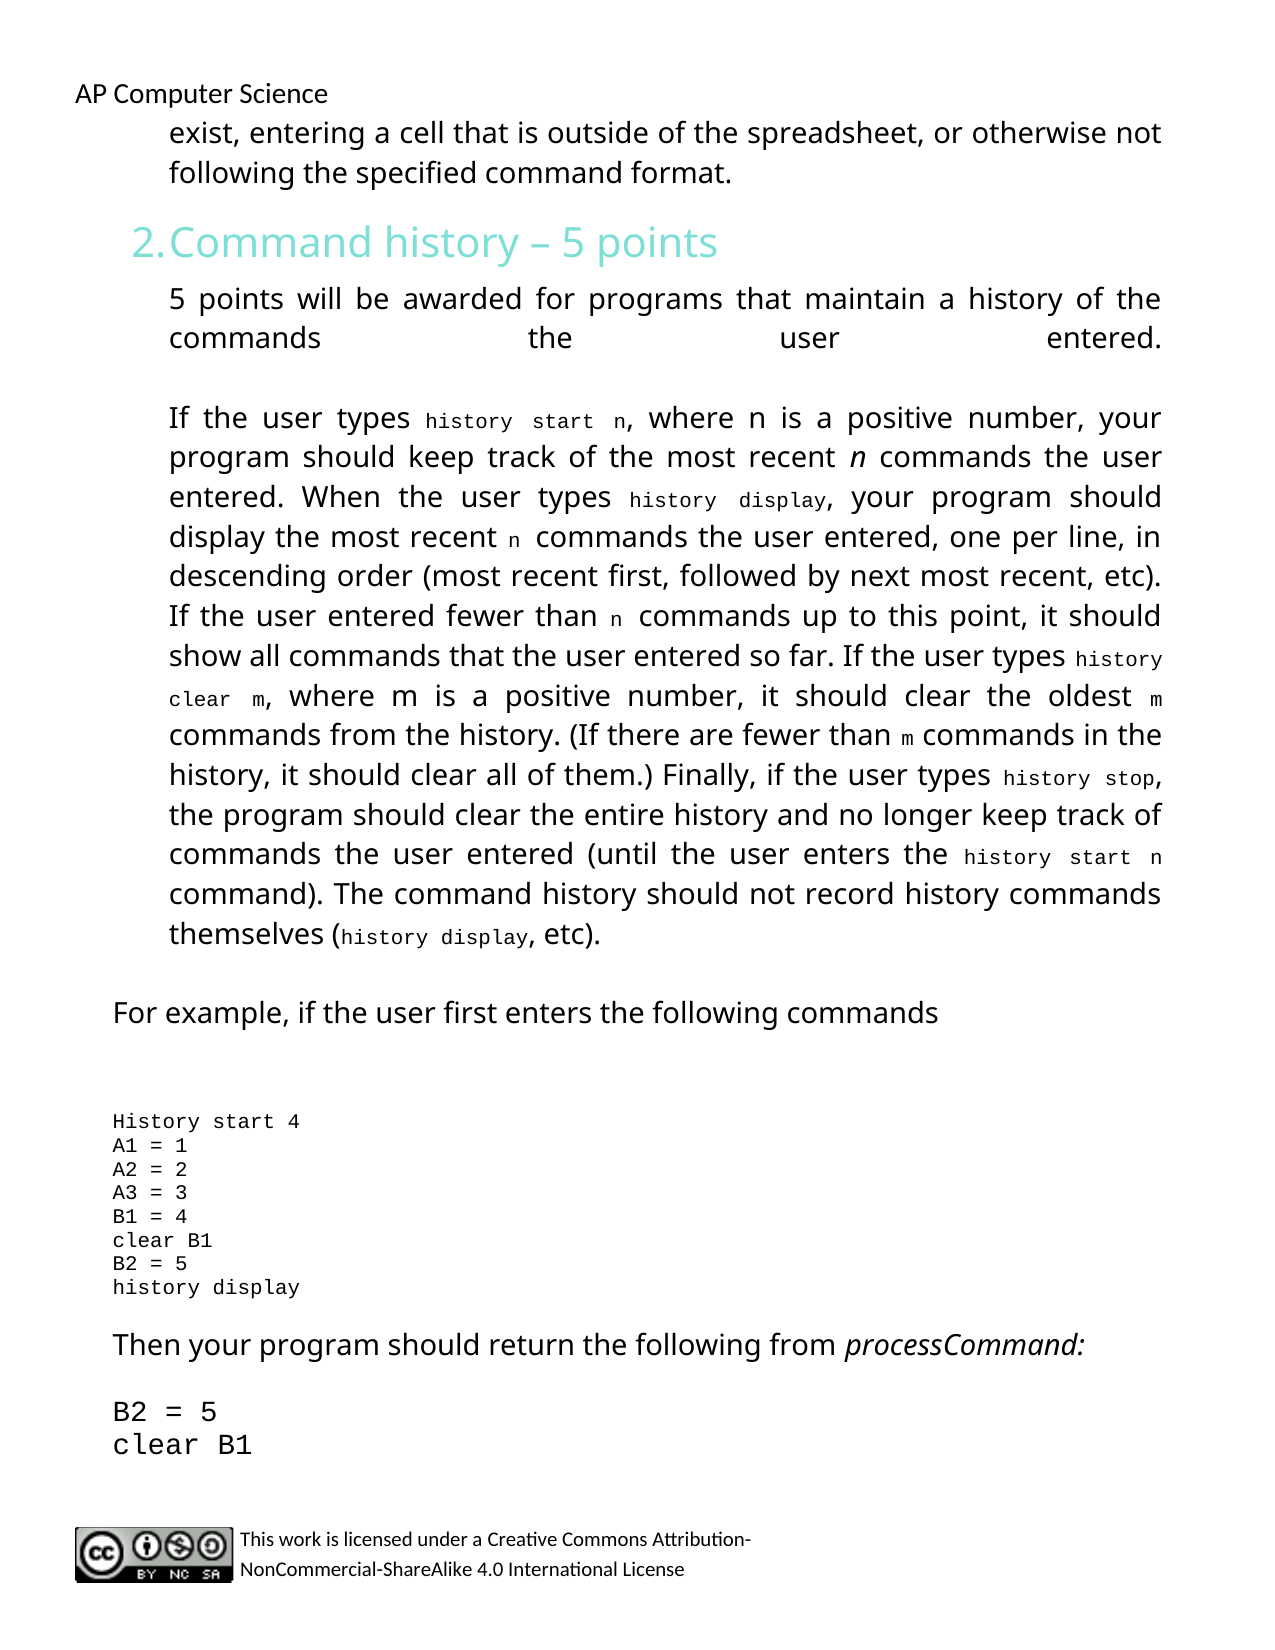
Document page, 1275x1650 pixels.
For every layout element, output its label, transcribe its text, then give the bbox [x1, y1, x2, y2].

text 5 points will be awarded for programs that maintain a history of the commands the user entered. If the user types history start n, where n is a positive number, your program should keep track of the most recent n commands the user entered. When the user types history display, your program should display the most recent n commands the user entered, one per line, in descending order (most recent first, followed by next most recent, etc). If the user entered fewer than n commands up to this point, it should show all commands that the user entered so far. If the user types history clear m, where m is a positive number, it should clear the oldest m commands from the history. (If there are fewer than m commands in the history, it should clear all of them.) Finally, if the user types history stop, the program should clear the entire history and no longer keep track of commands the user entered (until the user enters the history start n command). The command history should not record history commands themselves (history display, etc). [169, 278, 1162, 953]
text History start 4 A1 = 1 A2 = 2 A3 = 3 B1 = 4 clear B1 B2 = 5 history display [112, 1111, 1162, 1301]
picture [75, 1527, 234, 1583]
text For example, if the user first enters the following commands [112, 992, 1162, 1032]
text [169, 112, 1162, 192]
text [112, 1324, 1162, 1463]
subtitle Command history – 5 points [131, 213, 1162, 269]
